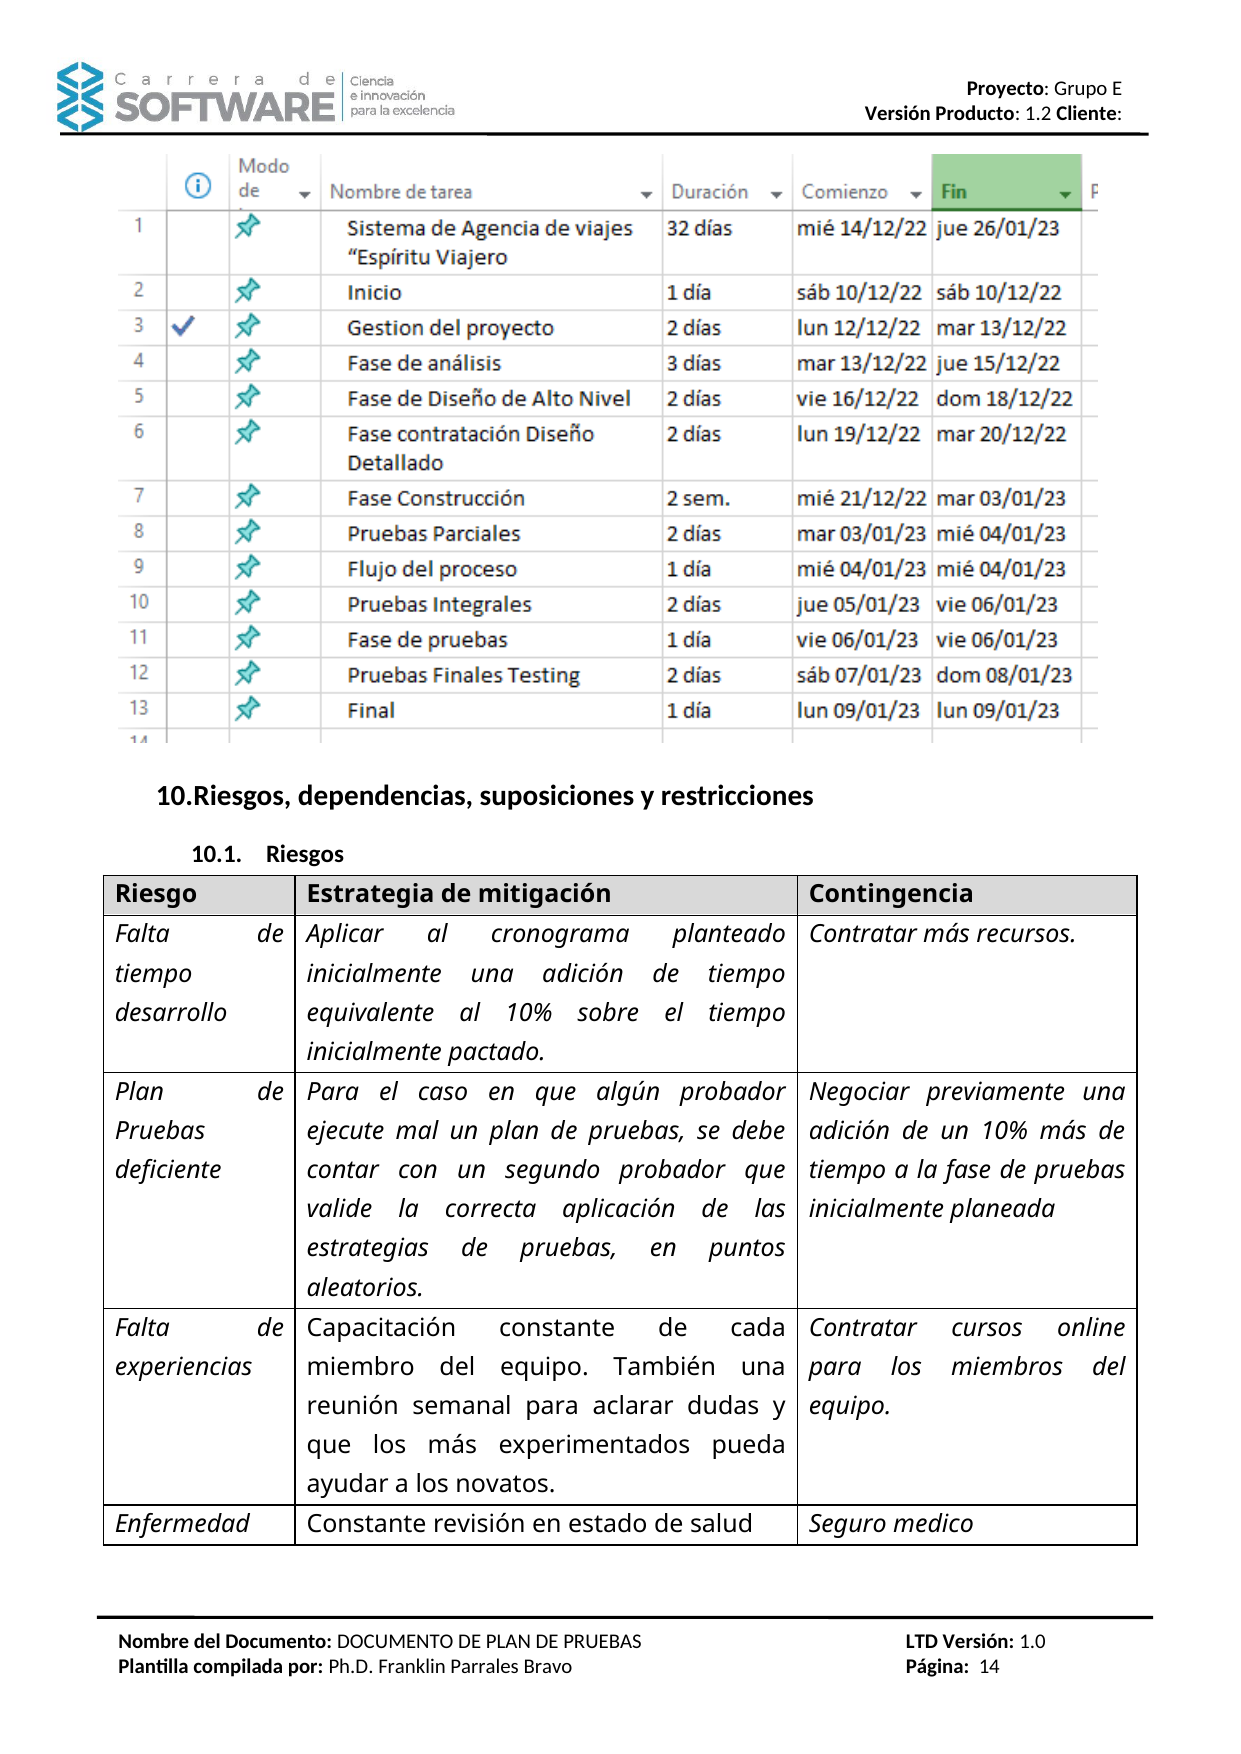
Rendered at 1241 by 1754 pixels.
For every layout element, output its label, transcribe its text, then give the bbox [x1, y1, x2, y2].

table_cell Enfermedad [104, 1506, 294, 1544]
table_cell Constante revisión en estado de salud [296, 1506, 797, 1544]
subtitle Riesgos, dependencias, suposiciones y restricciones [156, 777, 1122, 813]
table_cell Capacitación constante de cada miembro del equipo. También una reunión semanal para aclarar dudas y que los más experimentados pueda ayudar a los novatos. [296, 1309, 797, 1504]
table_cell Negociar previamente una adición de un 10% más de tiempo a la fase de pruebas inicialmente planeada [798, 1073, 1136, 1308]
subtitle Riesgos [191, 838, 1122, 868]
table_cell Plan de Pruebas deficiente [104, 1073, 294, 1308]
table_header Estrategia de mitigación [296, 876, 797, 914]
table_cell Contratar cursos online para los miembros del equipo. [798, 1309, 1136, 1504]
table_cell Para el caso en que algún probador ejecute mal un plan de pruebas, se debe contar con un segundo probador que valide la correcta aplicación de las estrategias de pruebas, en puntos aleatorios. [296, 1073, 797, 1308]
table_cell Falta de tiempo desarrollo [104, 916, 294, 1072]
table_header Contingencia [798, 876, 1136, 914]
table_cell Falta de experiencias [104, 1309, 294, 1504]
picture [46, 46, 1098, 743]
table_cell Contratar más recursos. [798, 916, 1136, 1072]
table_cell Seguro medico [798, 1506, 1136, 1544]
table_cell Aplicar al cronograma planteado inicialmente una adición de tiempo equivalente al 10% sobre el tiempo inicialmente pactado. [296, 916, 797, 1072]
table_header Riesgo [104, 876, 294, 914]
